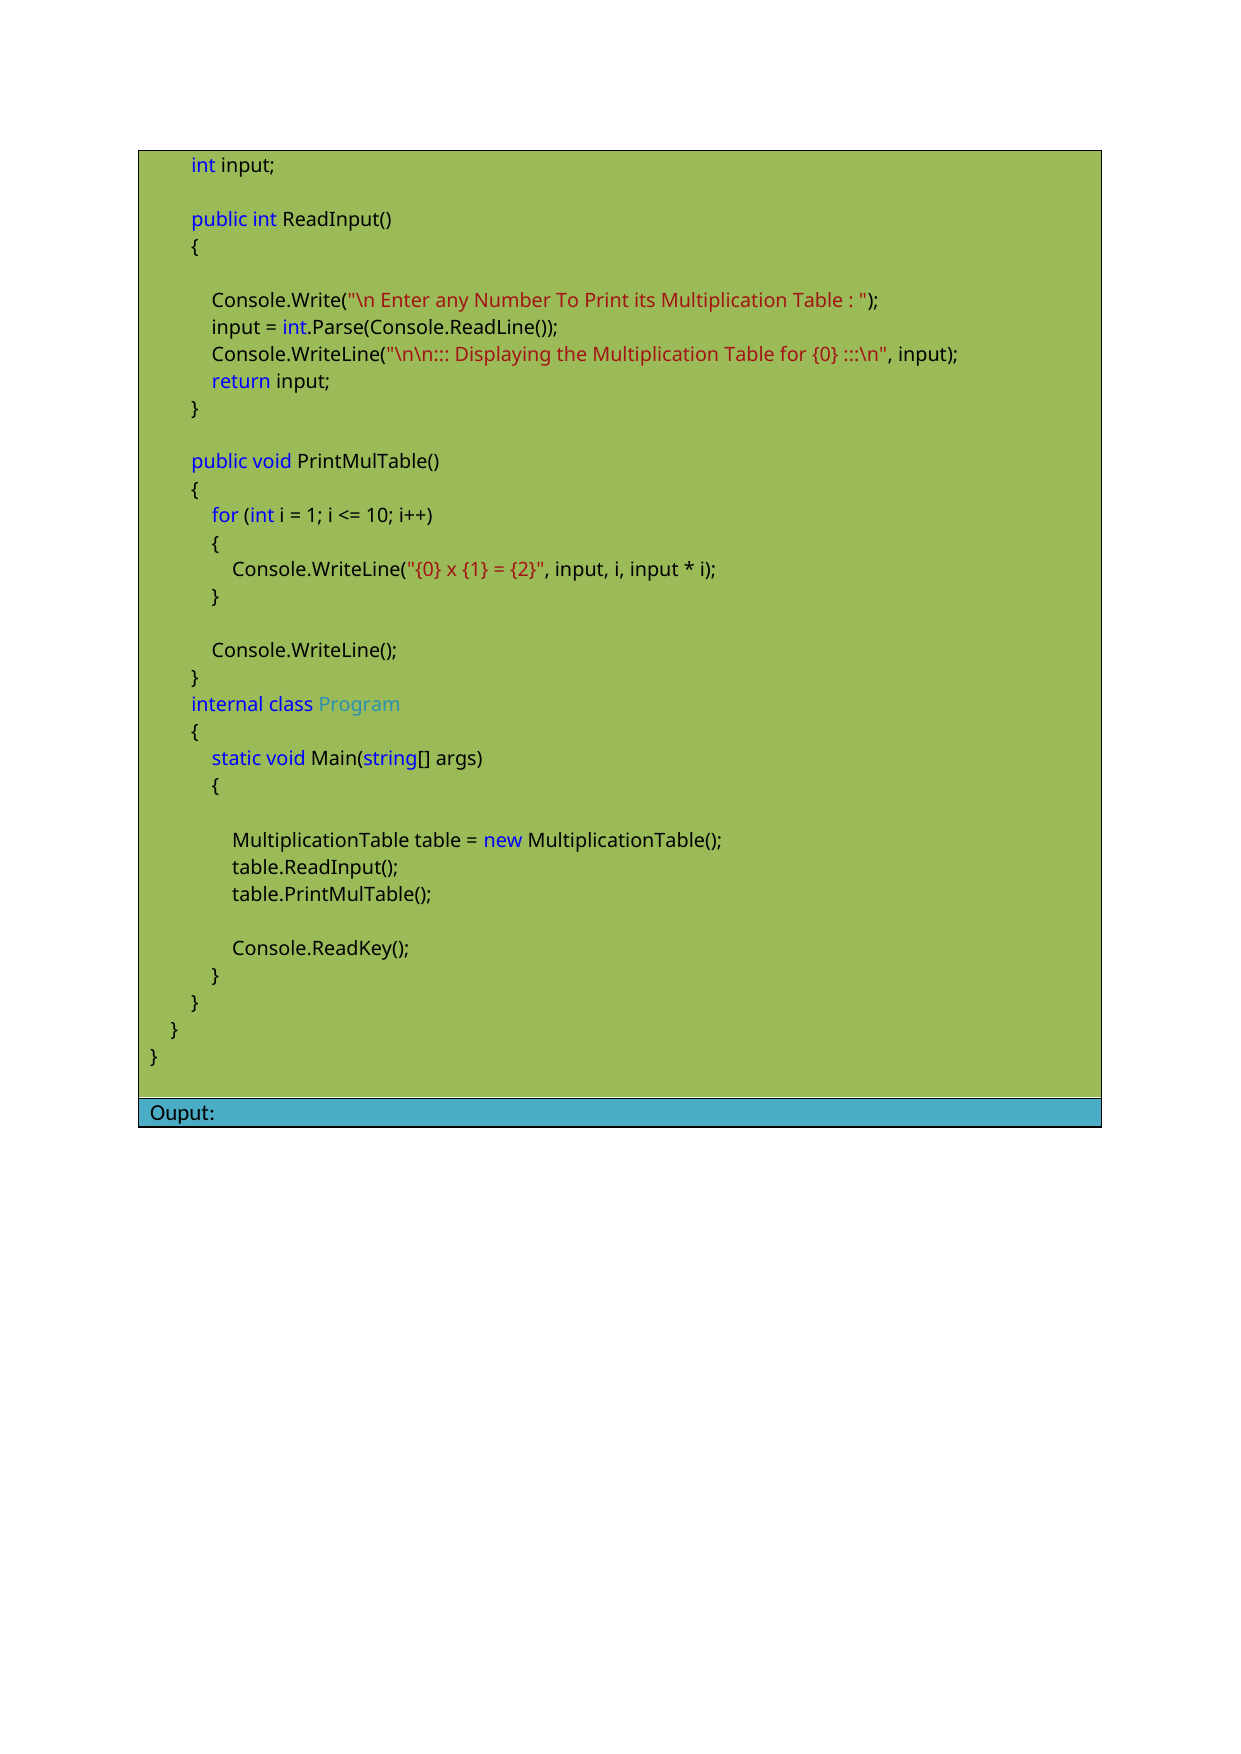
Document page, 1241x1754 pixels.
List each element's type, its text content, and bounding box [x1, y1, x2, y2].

table_cell Ouput: [139, 1099, 1101, 1126]
